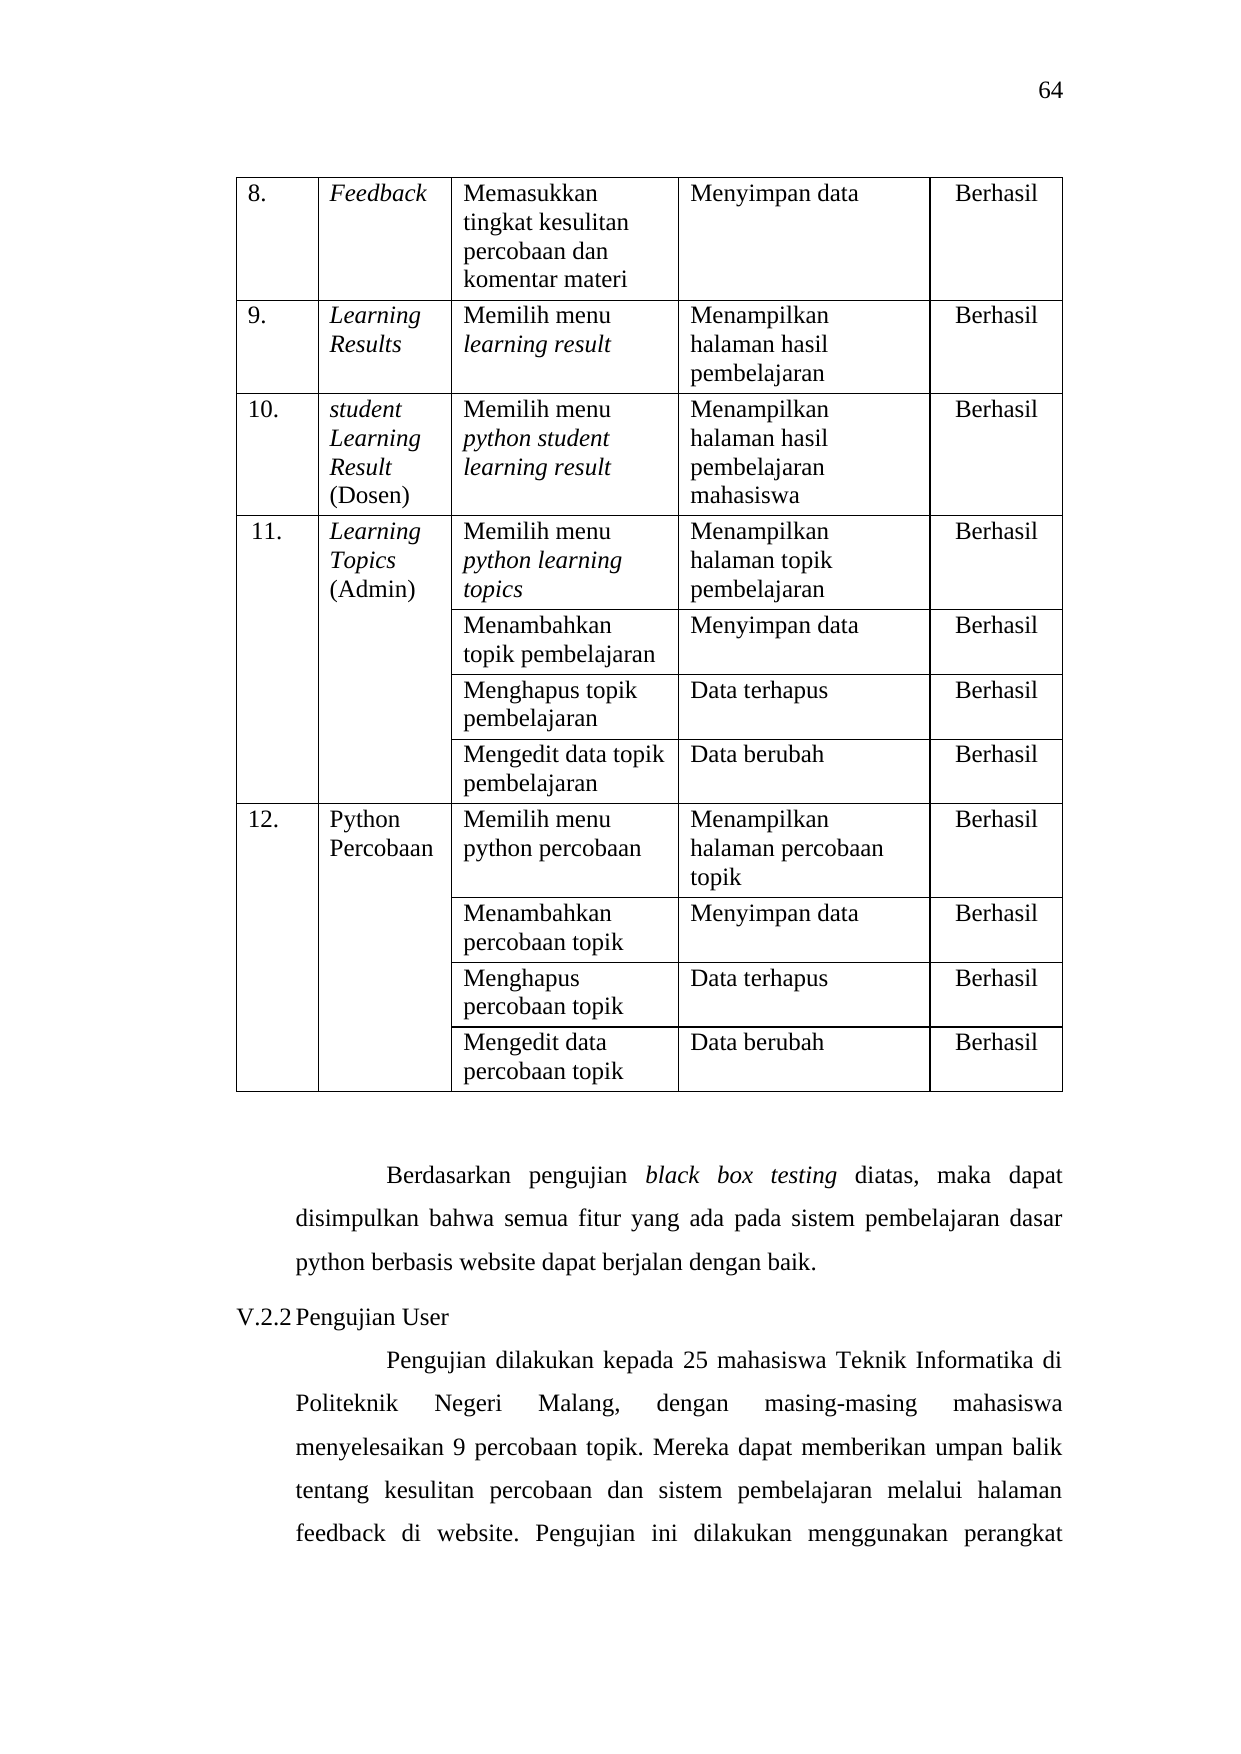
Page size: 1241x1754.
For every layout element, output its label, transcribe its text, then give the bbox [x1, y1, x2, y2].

list Berdasarkan pengujian black box testing diatas, maka dapat disimpulkan bahwa semua fitur yang ada pada sistem pembelajaran dasar python berbasis website dapat berjalan dengan baik. [295, 1160, 1063, 1275]
table_cell Menambahkan percobaan topik [452, 898, 678, 962]
table_cell Python Percobaan [319, 804, 451, 1091]
table_cell Menghapus percobaan topik [452, 963, 678, 1026]
table_cell Berhasil [931, 610, 1062, 674]
table_cell Mengedit data percobaan topik [452, 1028, 678, 1091]
table_cell Berhasil [931, 898, 1062, 962]
table_cell Feedback [319, 178, 451, 299]
table_cell Memilih menu python learning topics [452, 516, 678, 609]
table_cell 12. [237, 804, 318, 1091]
table_cell Memilih menu python percobaan [452, 804, 678, 897]
table_cell Berhasil [931, 1028, 1062, 1091]
subtitle Pengujian User [236, 1302, 1063, 1331]
table_cell Berhasil [931, 516, 1062, 609]
table_cell 9. [237, 301, 318, 393]
table_cell Menyimpan data [679, 610, 929, 674]
table_cell Berhasil [931, 740, 1062, 803]
table_cell Berhasil [931, 178, 1062, 299]
table_cell Mengedit data topik pembelajaran [452, 740, 678, 803]
table_cell Memilih menu learning result [452, 301, 678, 393]
table_cell Menampilkan halaman hasil pembelajaran [679, 301, 929, 393]
table_cell Berhasil [931, 804, 1062, 897]
table_cell Menambahkan topik pembelajaran [452, 610, 678, 674]
table_cell Berhasil [931, 394, 1062, 515]
table_cell Data terhapus [679, 675, 929, 738]
table_cell Data berubah [679, 1028, 929, 1091]
table_cell Data terhapus [679, 963, 929, 1026]
table_cell Data berubah [679, 740, 929, 803]
table_cell Learning Results [319, 301, 451, 393]
table_cell Berhasil [931, 963, 1062, 1026]
table_cell Menyimpan data [679, 898, 929, 962]
table_cell Memasukkan tingkat kesulitan percobaan dan komentar materi [452, 178, 678, 299]
table_cell Learning Topics (Admin) [319, 516, 451, 803]
table_cell Berhasil [931, 301, 1062, 393]
table_cell Berhasil [931, 675, 1062, 738]
table_cell Memilih menu python student learning result [452, 394, 678, 515]
table_cell Menampilkan halaman topik pembelajaran [679, 516, 929, 609]
table_cell 8. [237, 178, 318, 299]
table_cell Menampilkan halaman hasil pembelajaran mahasiswa [679, 394, 929, 515]
table_cell Menghapus topik pembelajaran [452, 675, 678, 738]
table_cell Menyimpan data [679, 178, 929, 299]
table_cell Menampilkan halaman percobaan topik [679, 804, 929, 897]
table_cell student Learning Result (Dosen) [319, 394, 451, 515]
table_cell 10. [237, 394, 318, 515]
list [295, 1345, 1063, 1547]
table_cell 11. [237, 516, 318, 803]
